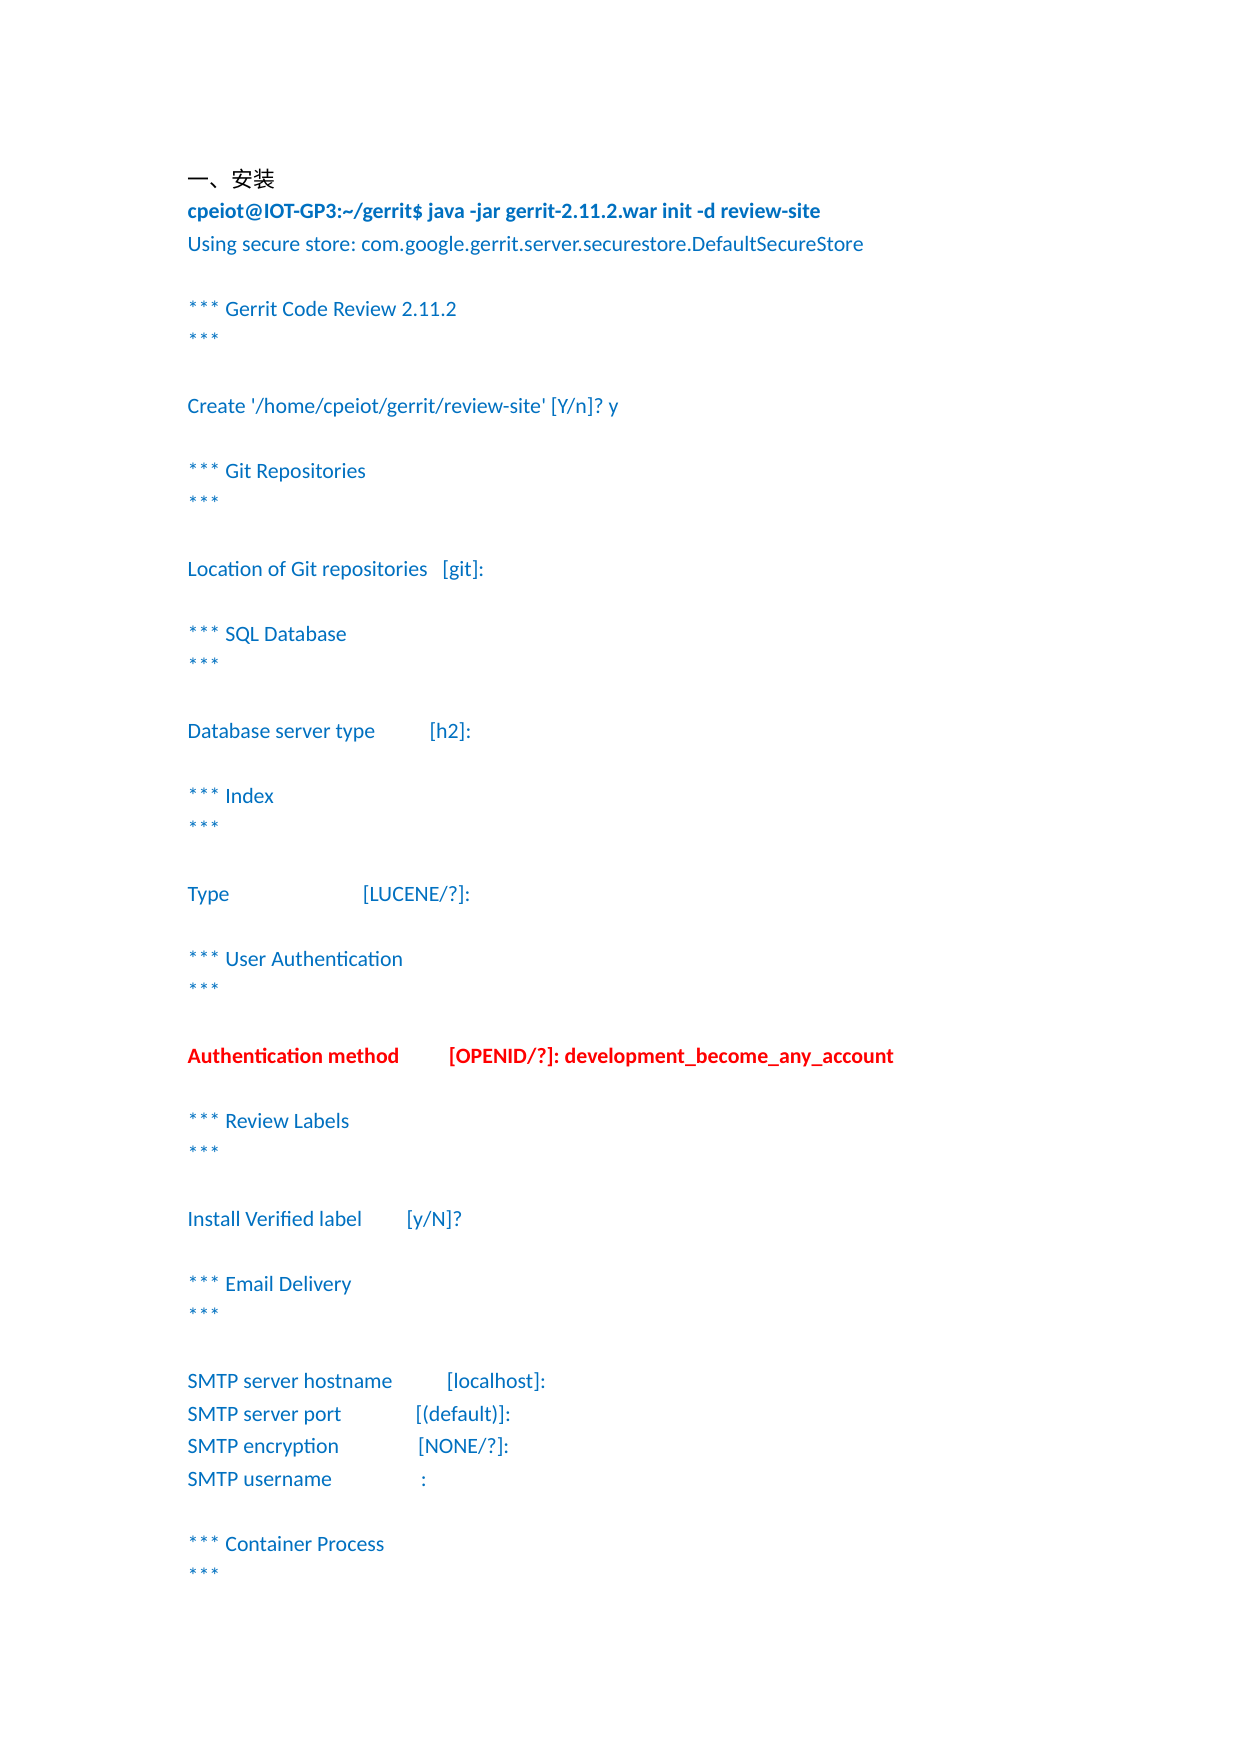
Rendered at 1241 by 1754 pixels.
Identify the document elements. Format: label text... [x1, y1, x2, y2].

text *** [187, 649, 1053, 682]
text Using secure store: com.google.gerrit.server.securestore.DefaultSecureStore [187, 227, 1053, 259]
text SMTP username : [187, 1462, 1053, 1494]
text SMTP server hostname [localhost]: [187, 1364, 1053, 1397]
text *** SQL Database [187, 617, 1053, 649]
text SMTP server port [(default)]: [187, 1397, 1053, 1429]
text cpeiot@IOT-GP3:~/gerrit$ java -jar gerrit-2.11.2.war init -d review-site [187, 194, 1053, 227]
text *** [187, 487, 1053, 519]
text *** Container Process [187, 1527, 1053, 1559]
text *** Email Delivery [187, 1267, 1053, 1299]
text *** Gerrit Code Review 2.11.2 [187, 292, 1053, 324]
text Database server type [h2]: [187, 714, 1053, 747]
text *** [187, 1299, 1053, 1332]
text *** [187, 974, 1053, 1007]
text Install Verified label [y/N]? [187, 1202, 1053, 1234]
text Create '/home/cpeiot/gerrit/review-site' [Y/n]? y [187, 389, 1053, 422]
text *** Review Labels [187, 1104, 1053, 1137]
text *** Git Repositories [187, 454, 1053, 487]
text *** [187, 1137, 1053, 1169]
text *** [187, 1559, 1053, 1592]
text Type [LUCENE/?]: [187, 877, 1053, 909]
text *** User Authentication [187, 942, 1053, 974]
text Location of Git repositories [git]: [187, 552, 1053, 584]
text SMTP encryption [NONE/?]: [187, 1429, 1053, 1462]
text *** [187, 812, 1053, 844]
text 一、安装 [187, 162, 1053, 194]
text Authentication method [OPENID/?]: development_become_any_account [187, 1039, 1053, 1072]
text *** [187, 324, 1053, 357]
text *** Index [187, 779, 1053, 812]
